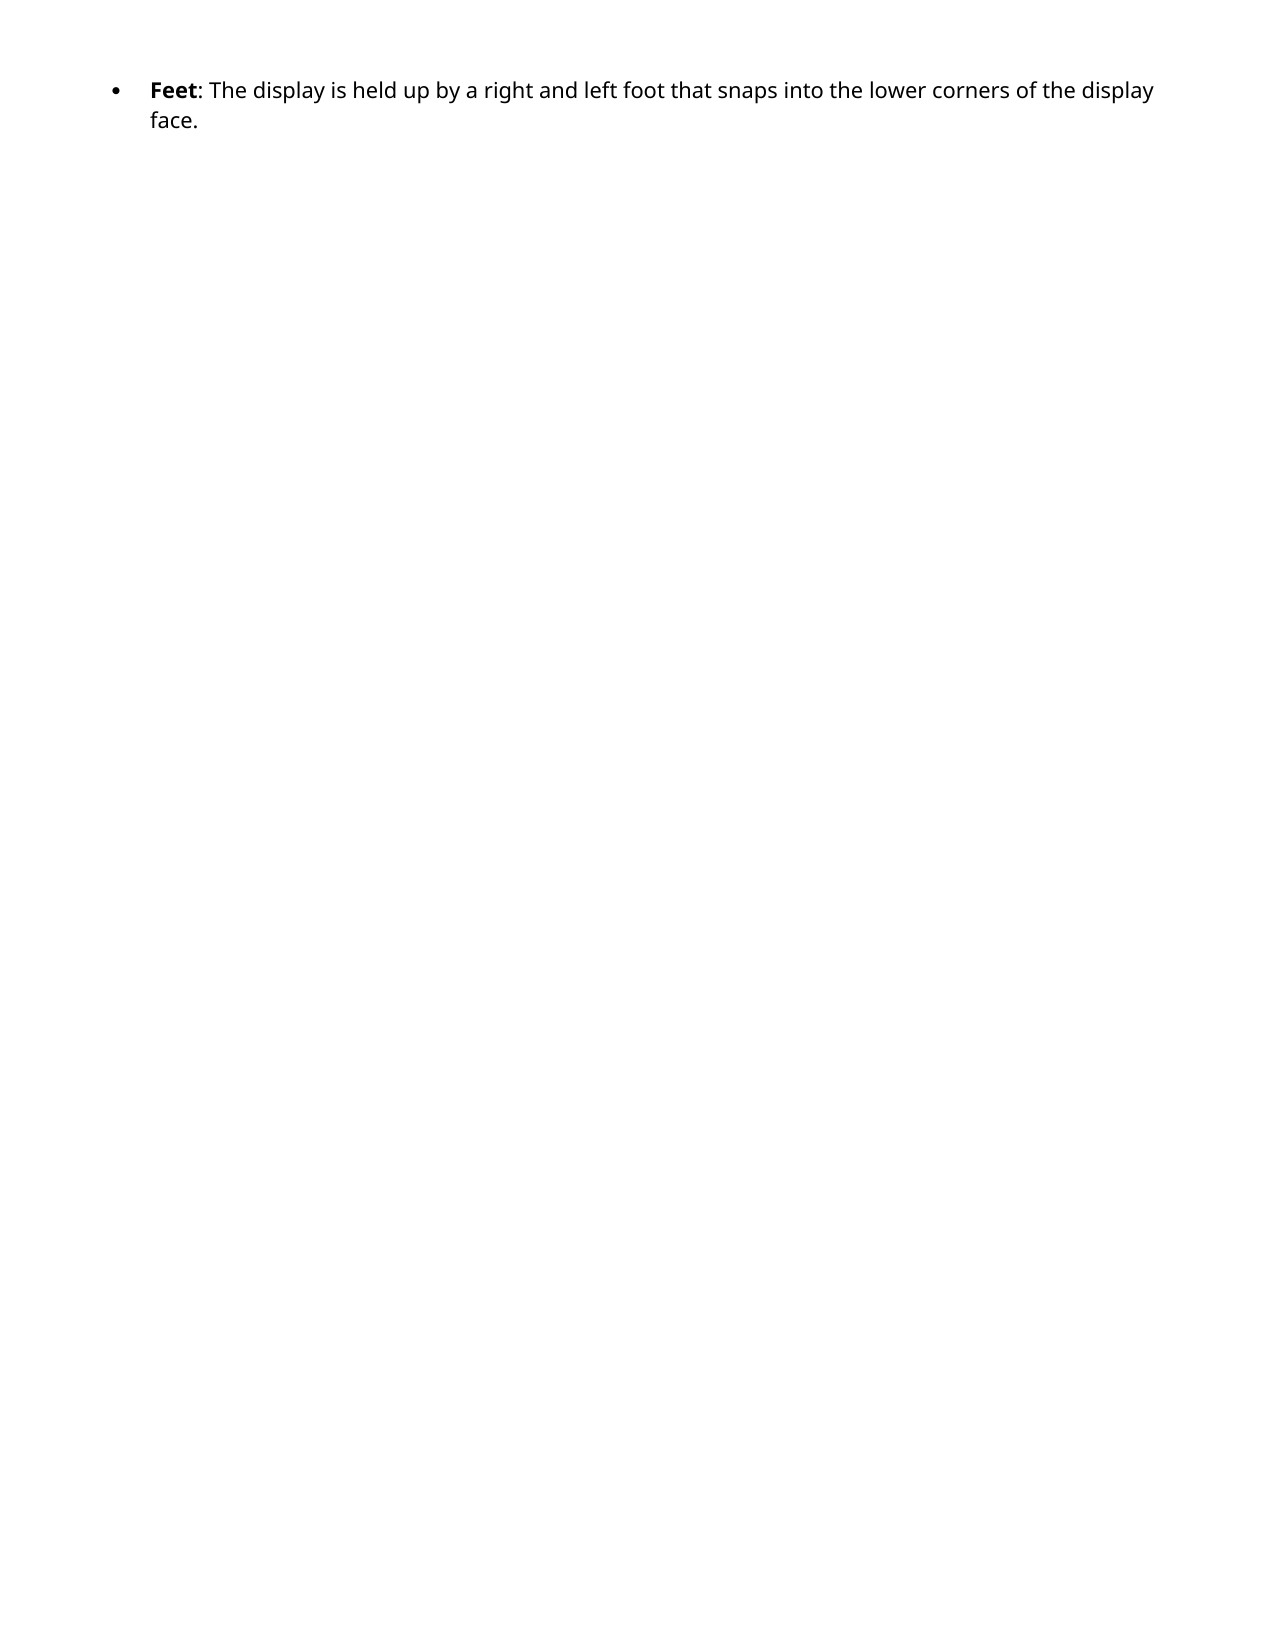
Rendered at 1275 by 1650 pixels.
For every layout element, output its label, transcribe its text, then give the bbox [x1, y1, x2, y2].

list Feet: The display is held up by a right and left foot that snaps into the lower corners of the display face. [112, 75, 1200, 134]
